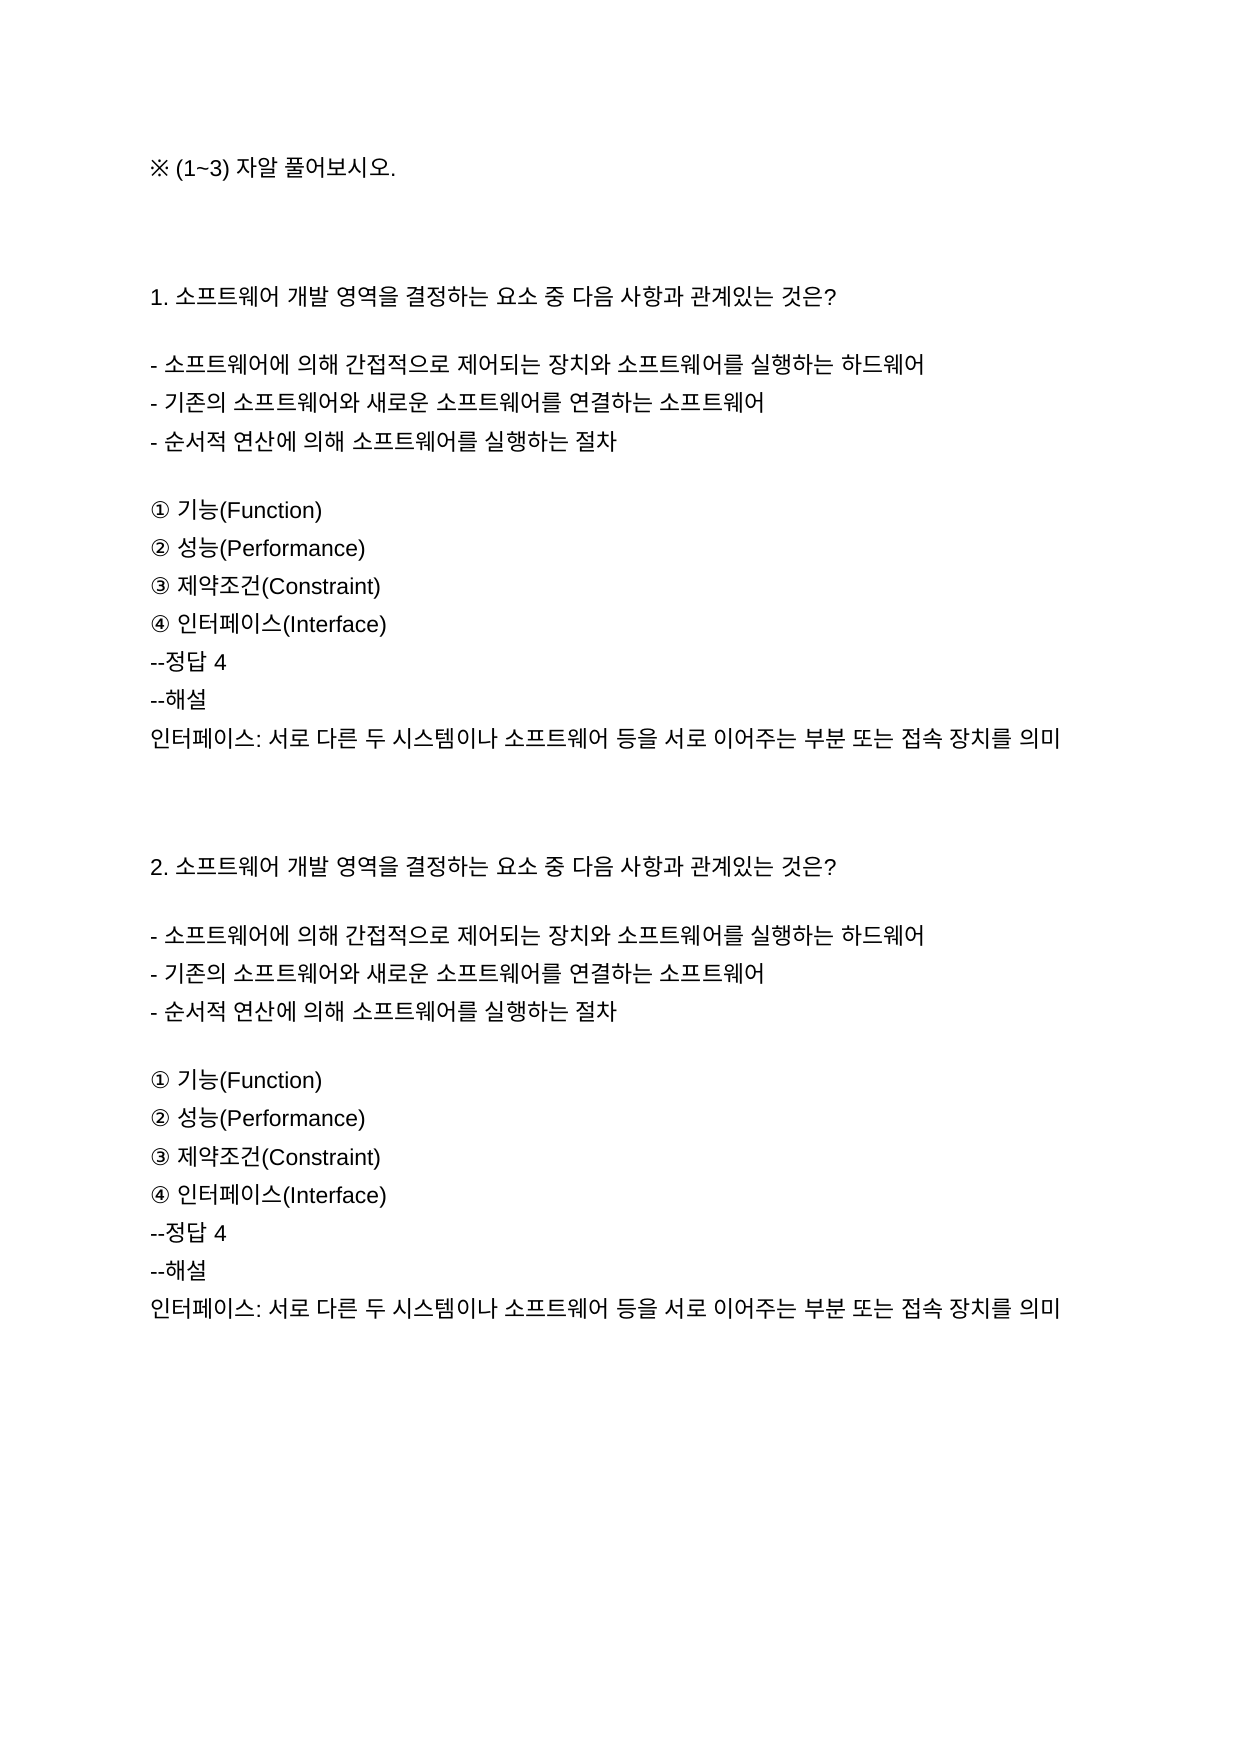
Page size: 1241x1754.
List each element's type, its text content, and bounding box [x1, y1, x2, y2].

text 인터페이스: 서로 다른 두 시스템이나 소프트웨어 등을 서로 이어주는 부분 또는 접속 장치를 의미 [150, 720, 1090, 754]
text --해설 [150, 1253, 1090, 1286]
text - 기존의 소프트웨어와 새로운 소프트웨어를 연결하는 소프트웨어 [150, 956, 1090, 989]
text - 소프트웨어에 의해 간접적으로 제어되는 장치와 소프트웨어를 실행하는 하드웨어 [150, 347, 1090, 380]
text 1. 소프트웨어 개발 영역을 결정하는 요소 중 다음 사항과 관계있는 것은? [150, 279, 1090, 312]
text ② 성능(Performance) [150, 530, 1090, 563]
text ④ 인터페이스(Interface) [150, 606, 1090, 639]
text --정답 4 [150, 1214, 1090, 1248]
text - 기존의 소프트웨어와 새로운 소프트웨어를 연결하는 소프트웨어 [150, 385, 1090, 418]
text 2. 소프트웨어 개발 영역을 결정하는 요소 중 다음 사항과 관계있는 것은? [150, 849, 1090, 882]
text ① 기능(Function) [150, 1062, 1090, 1095]
text 인터페이스: 서로 다른 두 시스템이나 소프트웨어 등을 서로 이어주는 부분 또는 접속 장치를 의미 [150, 1291, 1090, 1324]
text --해설 [150, 682, 1090, 716]
text ③ 제약조건(Constraint) [150, 1138, 1090, 1172]
text ③ 제약조건(Constraint) [150, 568, 1090, 601]
text --정답 4 [150, 644, 1090, 677]
text ※ (1~3) 자알 풀어보시오. [150, 150, 1090, 183]
text ① 기능(Function) [150, 492, 1090, 525]
text - 순서적 연산에 의해 소프트웨어를 실행하는 절차 [150, 994, 1090, 1027]
text - 소프트웨어에 의해 간접적으로 제어되는 장치와 소프트웨어를 실행하는 하드웨어 [150, 917, 1090, 951]
text - 순서적 연산에 의해 소프트웨어를 실행하는 절차 [150, 423, 1090, 457]
text ② 성능(Performance) [150, 1100, 1090, 1133]
text ④ 인터페이스(Interface) [150, 1176, 1090, 1210]
